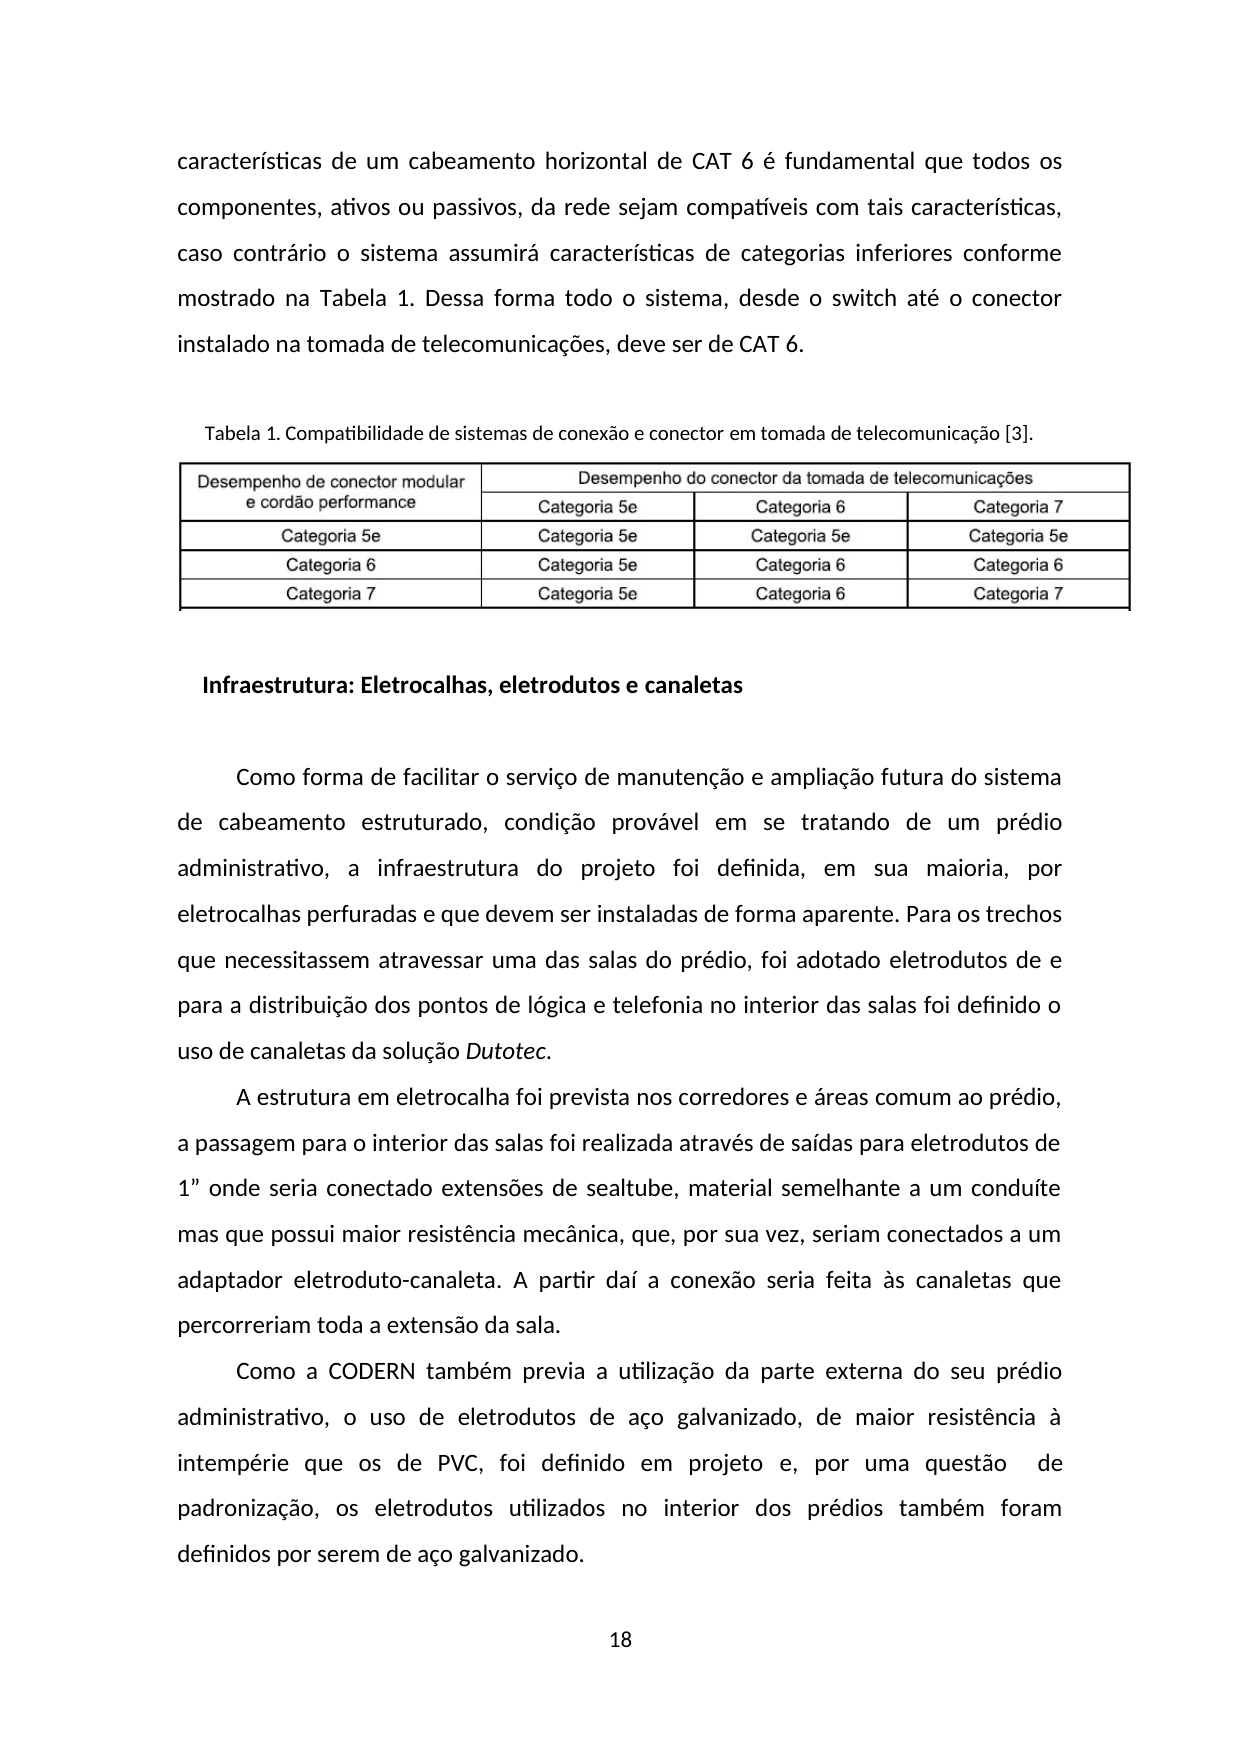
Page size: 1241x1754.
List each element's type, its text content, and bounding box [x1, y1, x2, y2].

text características de um cabeamento horizontal de CAT 6 é fundamental que todos os componentes, ativos ou passivos, da rede sejam compatíveis com tais características, caso contrário o sistema assumirá características de categorias inferiores conforme mostrado na Tabela 1. Dessa forma todo o sistema, desde o switch até o conector instalado na tomada de telecomunicações, deve ser de CAT 6. [177, 145, 1064, 359]
text Tabela 1. Compatibilidade de sistemas de conexão e conector em tomada de telecomunicação [3]. [204, 421, 1151, 446]
text Como a CODERN também previa a utilização da parte externa do seu prédio administrativo, o uso de eletrodutos de aço galvanizado, de maior resistência à intempérie que os de PVC, foi definido em projeto e, por uma questão de padronização, os eletrodutos utilizados no interior dos prédios também foram definidos por serem de aço galvanizado. [177, 1355, 1063, 1569]
text A estrutura em eletrocalha foi prevista nos corredores e áreas comum ao prédio, a passagem para o interior das salas foi realizada através de saídas para eletrodutos de 1” onde seria conectado extensões de sealtube, material semelhante a um conduíte mas que possui maior resistência mecânica, que, por sua vez, seriam conectados a um adaptador eletroduto-canaleta. A partir daí a conexão seria feita às canaletas que percorreriam toda a extensão da sala. [177, 1081, 1063, 1340]
subtitle Infraestrutura: Eletrocalhas, eletrodutos e canaletas [164, 669, 1151, 700]
picture [176, 458, 1134, 611]
text Como forma de facilitar o serviço de manutenção e ampliação futura do sistema de cabeamento estruturado, condição provável em se tratando de um prédio administrativo, a infraestrutura do projeto foi definida, em sua maioria, por eletrocalhas perfuradas e que devem ser instaladas de forma aparente. Para os trechos que necessitassem atravessar uma das salas do prédio, foi adotado eletrodutos de e para a distribuição dos pontos de lógica e telefonia no interior das salas foi definido o uso de canaletas da solução Dutotec. [177, 761, 1063, 1066]
